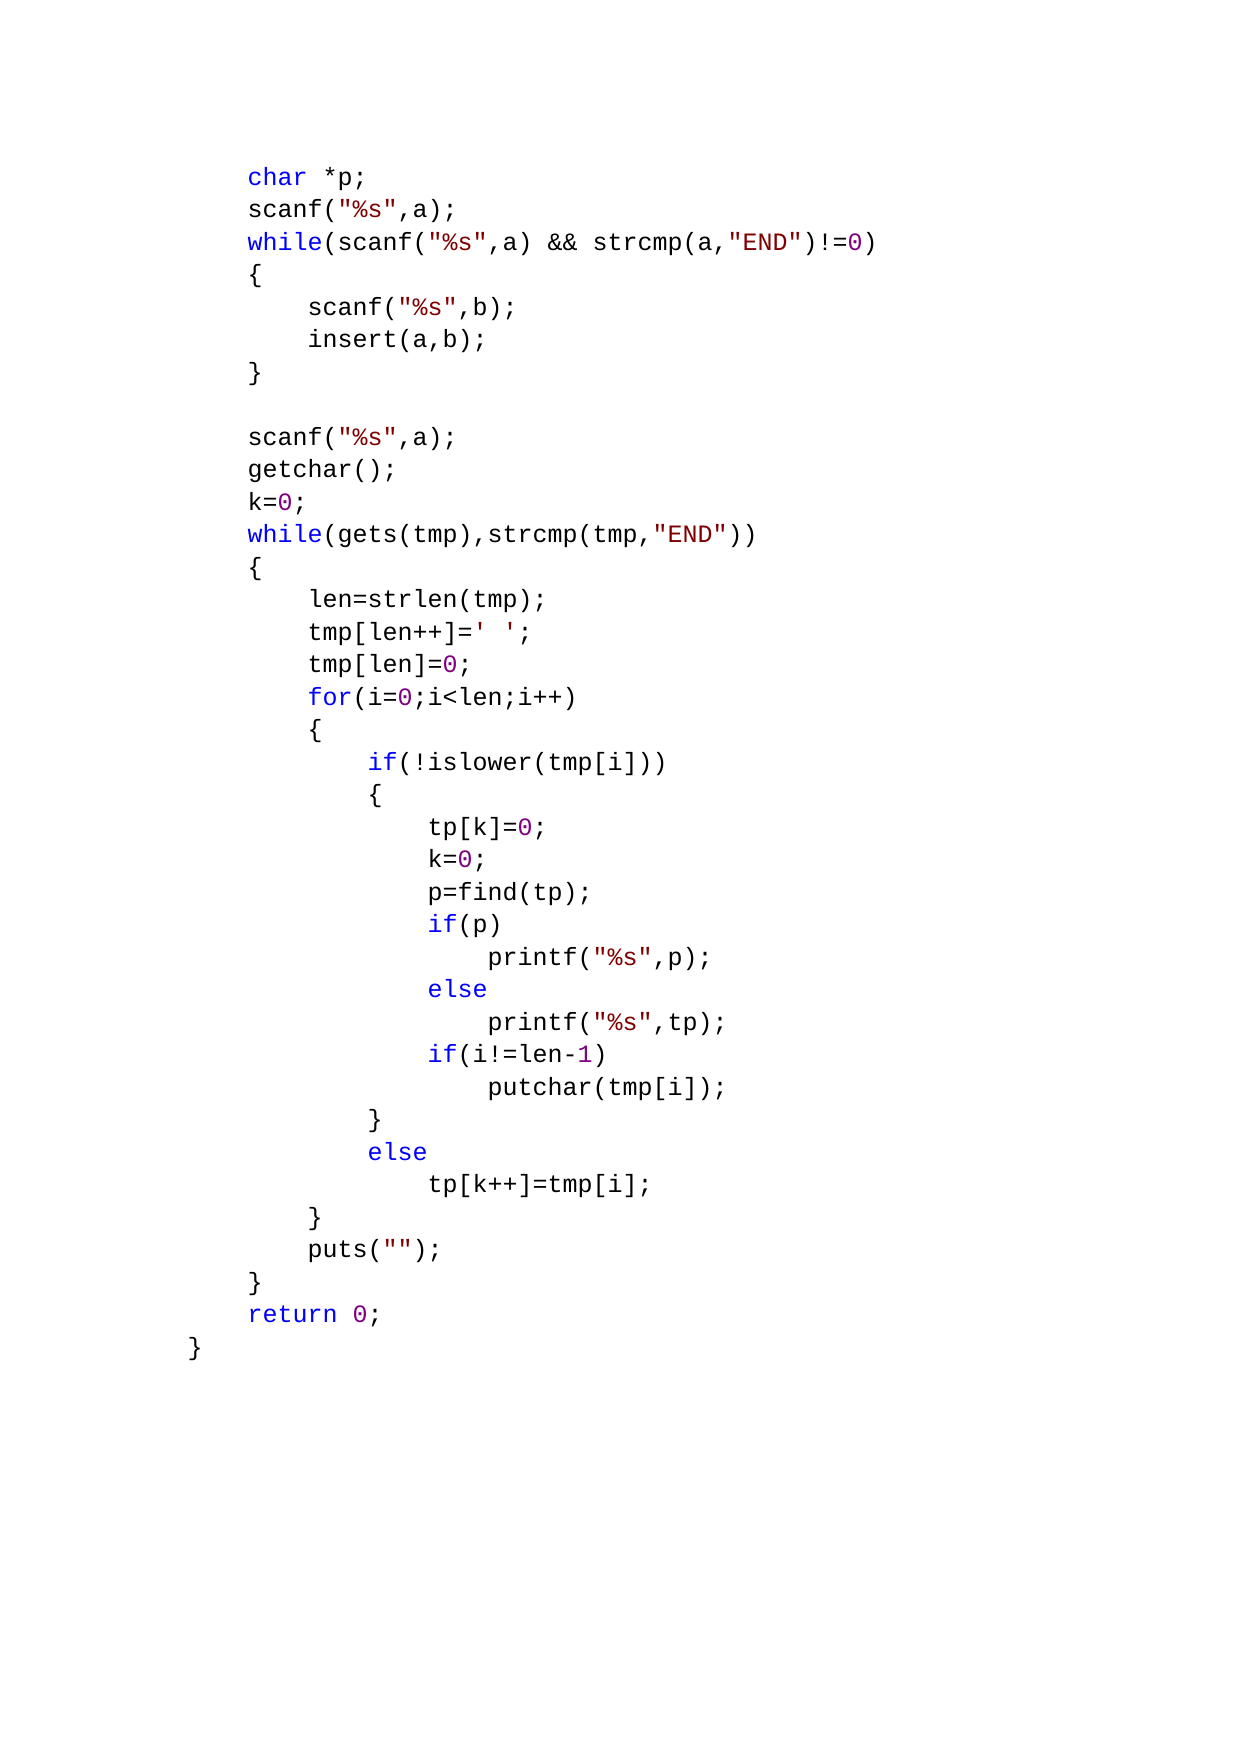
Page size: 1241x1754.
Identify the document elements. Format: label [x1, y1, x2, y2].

text [187, 162, 1053, 1364]
